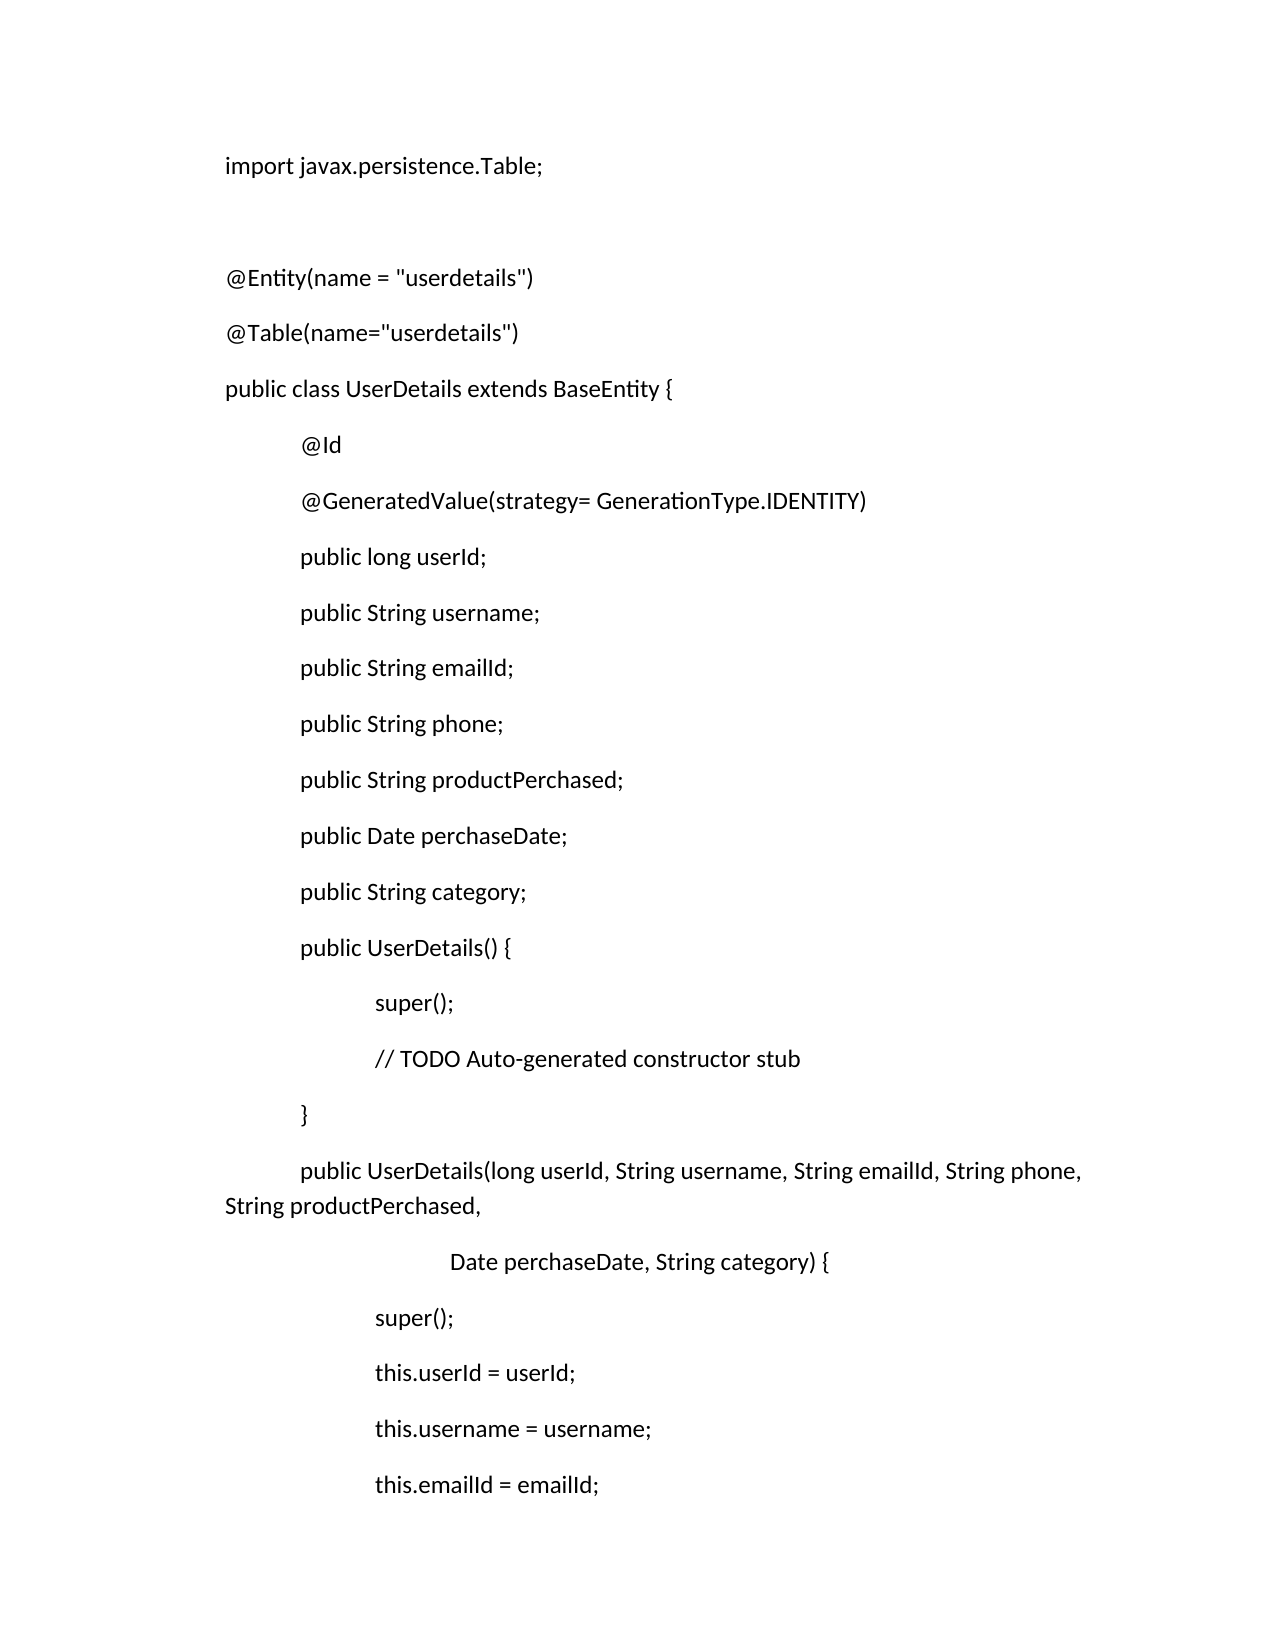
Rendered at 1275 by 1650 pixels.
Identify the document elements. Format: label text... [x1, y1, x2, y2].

text Date perchaseDate, String category) { [225, 1246, 1125, 1276]
text public UserDetails(long userId, String username, String emailId, String phone, String productPerchased, [225, 1155, 1125, 1221]
text public String username; [225, 597, 1125, 627]
text import javax.persistence.Table; [225, 150, 1125, 181]
text public UserDetails() { [225, 932, 1125, 962]
text @Table(name="userdetails") [225, 317, 1125, 348]
text @Id [225, 429, 1125, 460]
text public String productPerchased; [225, 764, 1125, 795]
text public Date perchaseDate; [225, 820, 1125, 851]
text // TODO Auto-generated constructor stub [225, 1043, 1125, 1074]
text super(); [225, 1302, 1125, 1332]
text public long userId; [225, 541, 1125, 571]
text this.userId = userId; [225, 1357, 1125, 1388]
text public String category; [225, 876, 1125, 906]
text this.username = username; [225, 1413, 1125, 1444]
text super(); [225, 987, 1125, 1018]
text public String phone; [225, 708, 1125, 739]
text public class UserDetails extends BaseEntity { [225, 373, 1125, 404]
text @Entity(name = "userdetails") [225, 262, 1125, 292]
text public String emailId; [225, 652, 1125, 683]
text this.emailId = emailId; [225, 1469, 1125, 1500]
text @GeneratedValue(strategy= GenerationType.IDENTITY) [225, 485, 1125, 516]
text } [225, 1099, 1125, 1130]
